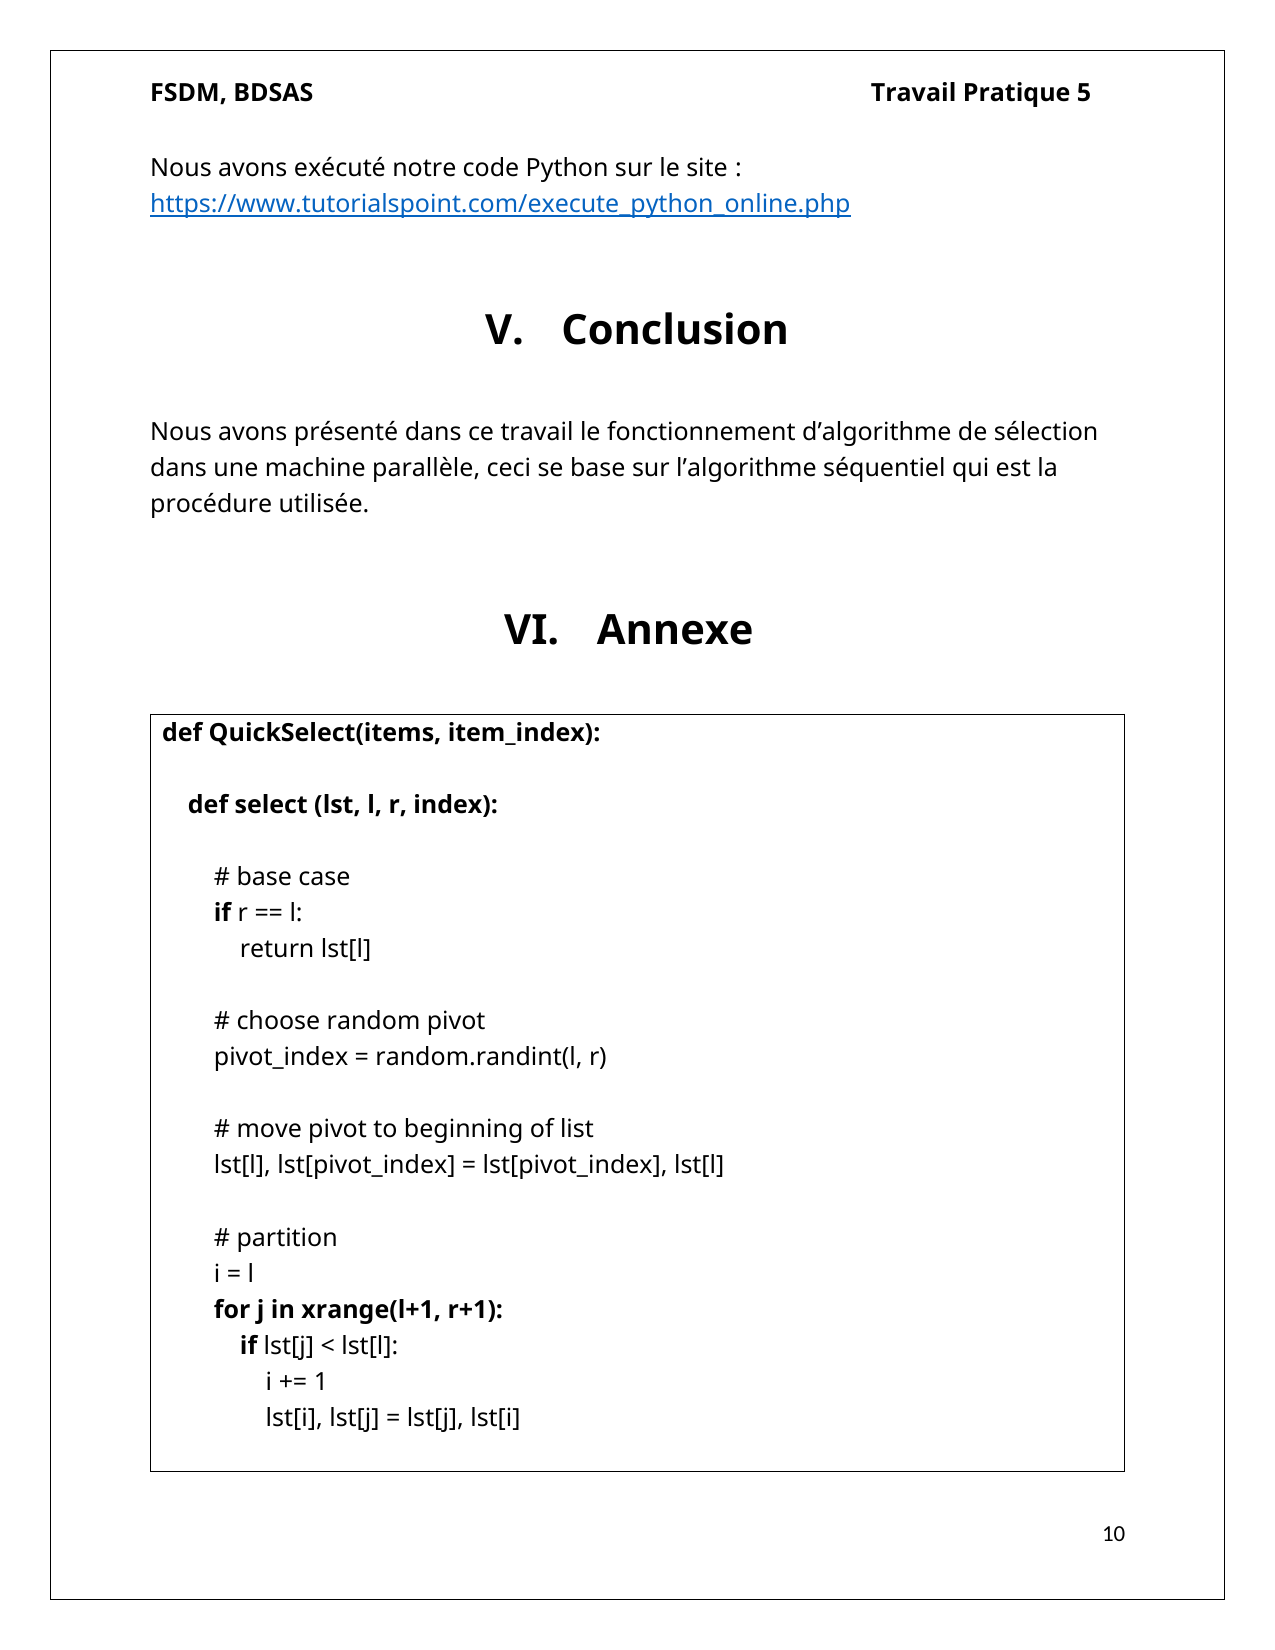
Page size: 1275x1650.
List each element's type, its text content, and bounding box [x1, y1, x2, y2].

subtitle Annexe [187, 599, 1125, 656]
text Nous avons présenté dans ce travail le fonctionnement d’algorithme de sélection dans une machine parallèle, ceci se base sur l’algorithme séquentiel qui est la procédure utilisée. [150, 414, 1125, 520]
text Nous avons exécuté notre code Python sur le site : https://www.tutorialspoint.com/execute_python_online.php [150, 150, 1125, 220]
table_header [151, 715, 1124, 1471]
subtitle Conclusion [187, 300, 1125, 357]
